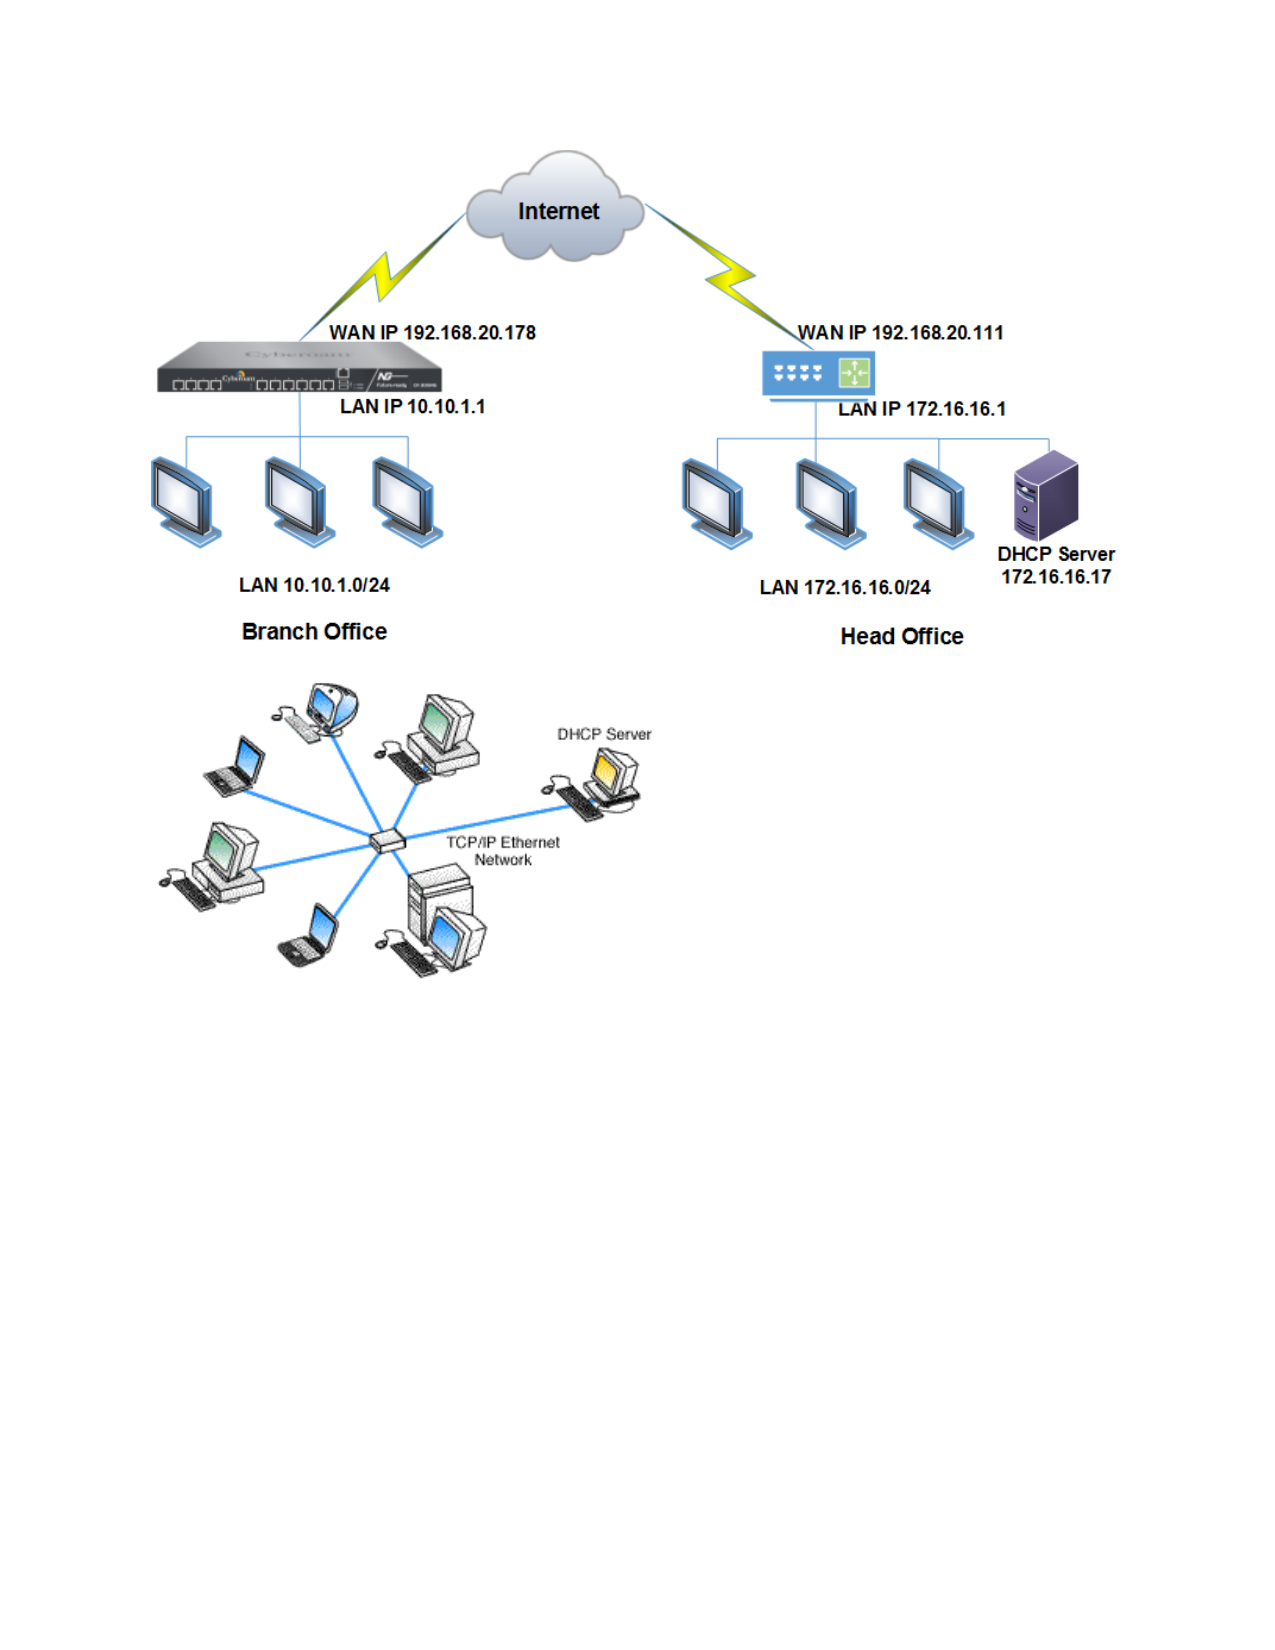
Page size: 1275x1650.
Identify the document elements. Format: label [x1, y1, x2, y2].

picture [150, 150, 1125, 661]
picture [150, 671, 663, 994]
